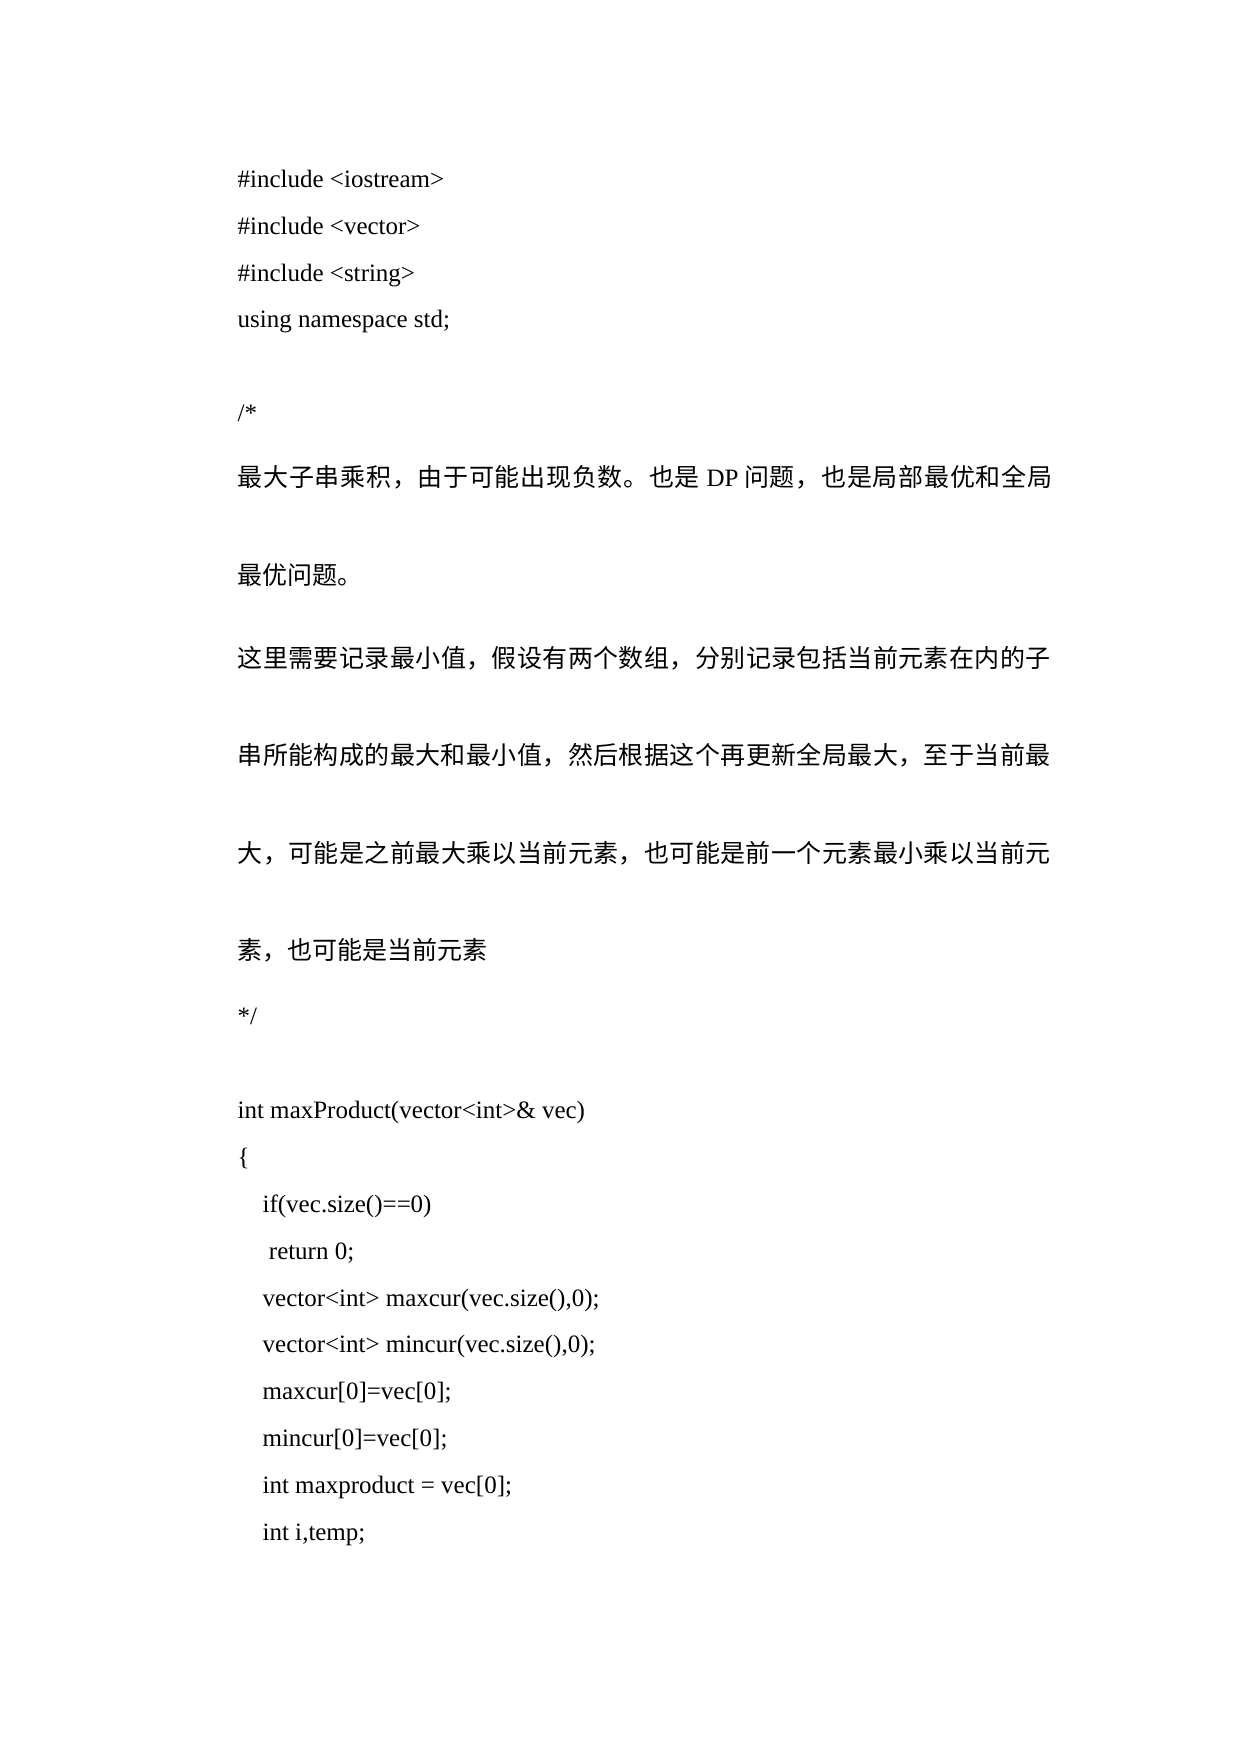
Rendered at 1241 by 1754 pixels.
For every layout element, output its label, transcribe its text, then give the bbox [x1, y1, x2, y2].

text maxcur[0]=vec[0]; [237, 1374, 1053, 1407]
text #include <iostream> [237, 162, 1053, 194]
text /* [237, 396, 1053, 429]
text vector<int> maxcur(vec.size(),0); [237, 1281, 1053, 1313]
text #include <string> [237, 256, 1053, 288]
text mincur[0]=vec[0]; [237, 1421, 1053, 1454]
text */ [237, 999, 1053, 1032]
text int maxProduct(vector<int>& vec) [237, 1093, 1053, 1126]
text int maxproduct = vec[0]; [237, 1468, 1053, 1501]
text 最大子串乘积，由于可能出现负数。也是DP问题，也是局部最优和全局最优问题。 [237, 443, 1053, 606]
text int i,temp; [237, 1515, 1053, 1548]
text if(vec.size()==0) [237, 1187, 1053, 1219]
text #include <vector> [237, 209, 1053, 241]
text vector<int> mincur(vec.size(),0); [237, 1328, 1053, 1360]
text { [237, 1140, 1053, 1173]
text using namespace std; [237, 303, 1053, 335]
text 这里需要记录最小值，假设有两个数组，分别记录包括当前元素在内的子串所能构成的最大和最小值，然后根据这个再更新全局最大，至于当前最大，可能是之前最大乘以当前元素，也可能是前一个元素最小乘以当前元素，也可能是当前元素 [237, 624, 1053, 981]
text return 0; [237, 1234, 1053, 1266]
